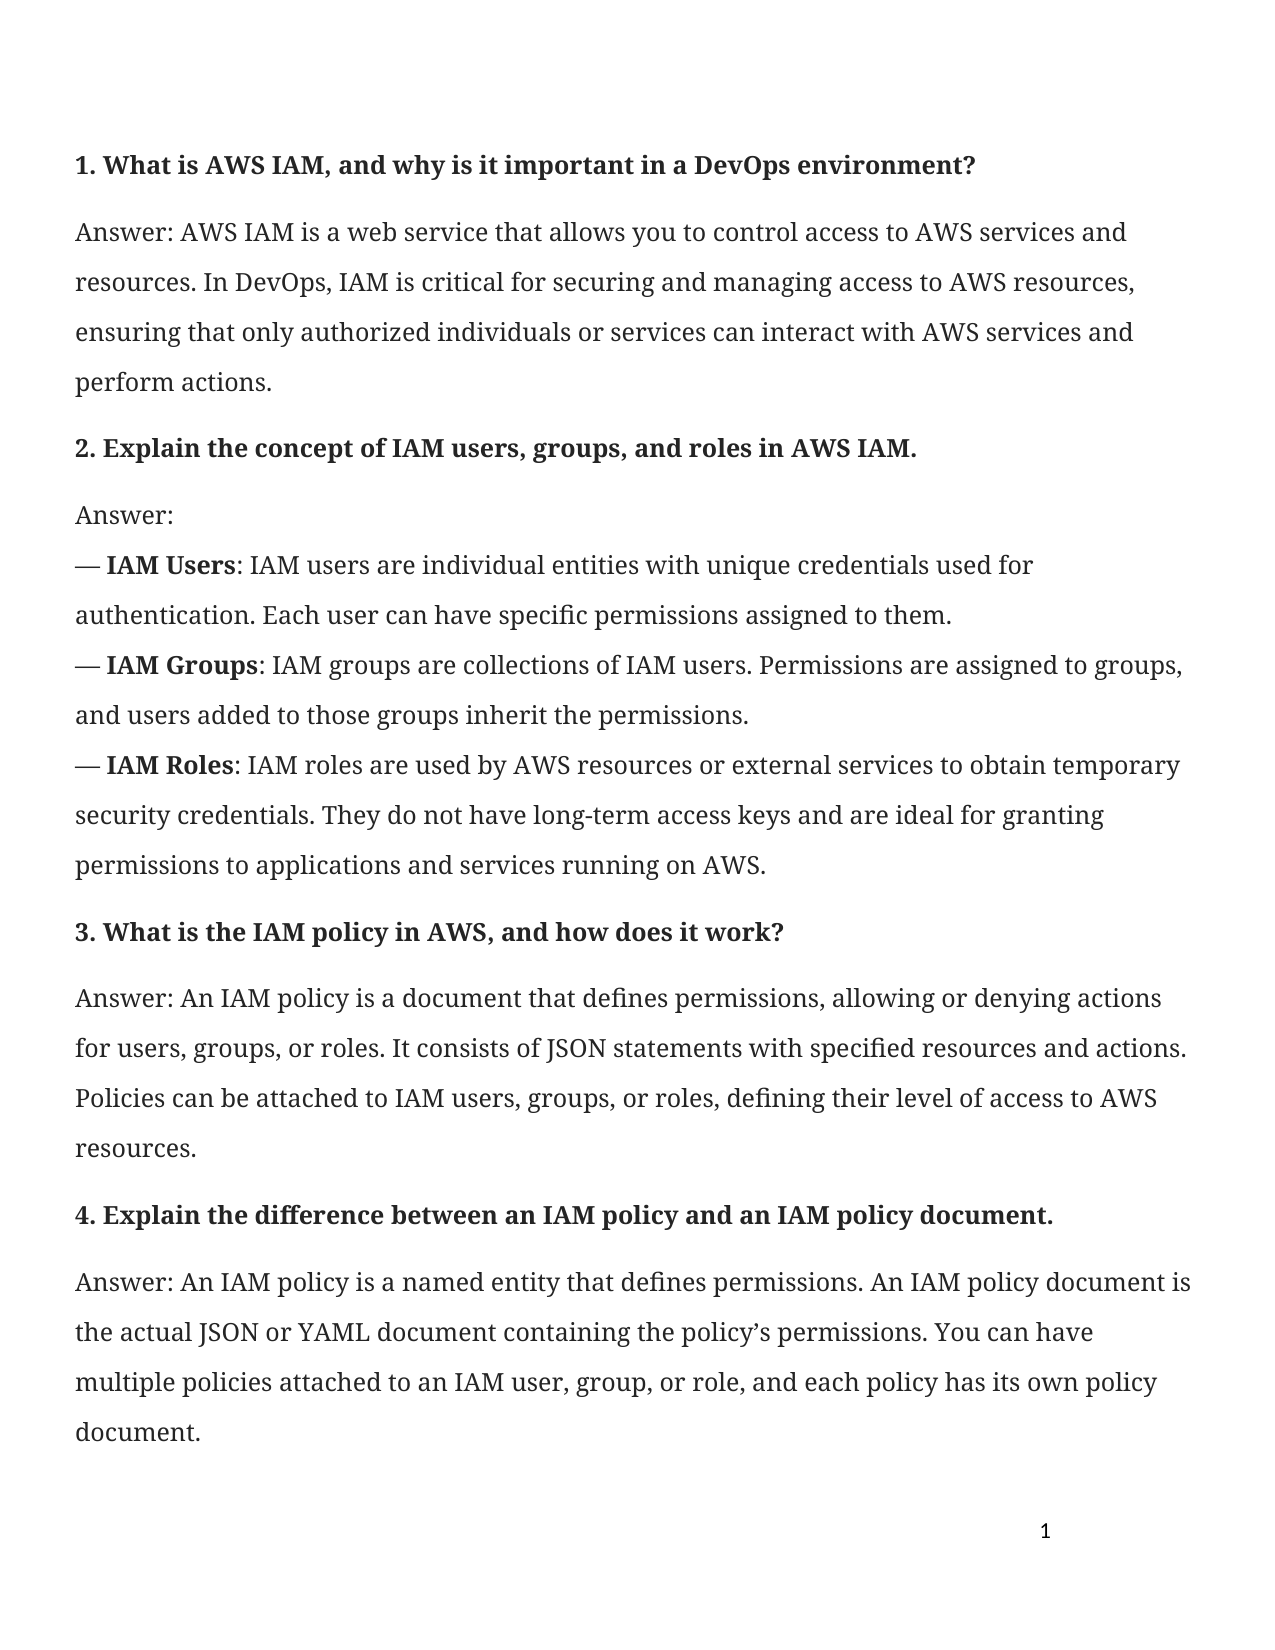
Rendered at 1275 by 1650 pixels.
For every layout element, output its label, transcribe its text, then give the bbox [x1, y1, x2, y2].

text 2. Explain the concept of IAM users, groups, and roles in AWS IAM. [75, 418, 1200, 468]
text Answer: — IAM Users: IAM users are individual entities with unique credentials used for authentication. Each user can have specific permissions assigned to them. — IAM Groups: IAM groups are collections of IAM users. Permissions are assigned to groups, and users added to those groups inherit the permissions. — IAM Roles: IAM roles are used by AWS resources or external services to obtain temporary security credentials. They do not have long-term access keys and are ideal for granting permissions to applications and services running on AWS. [75, 484, 1200, 884]
text 3. What is the IAM policy in AWS, and how does it work? [75, 901, 1200, 951]
text Answer: AWS IAM is a web service that allows you to control access to AWS services and resources. In DevOps, IAM is critical for securing and managing access to AWS resources, ensuring that only authorized individuals or services can interact with AWS services and perform actions. [75, 201, 1200, 401]
text Answer: An IAM policy is a named entity that defines permissions. An IAM policy document is the actual JSON or YAML document containing the policy’s permissions. You can have multiple policies attached to an IAM user, group, or role, and each policy has its own policy document. [75, 1251, 1200, 1451]
text Answer: An IAM policy is a document that defines permissions, allowing or denying actions for users, groups, or roles. It consists of JSON statements with specified resources and actions. Policies can be attached to IAM users, groups, or roles, defining their level of access to AWS resources. [75, 968, 1200, 1168]
text 1. What is AWS IAM, and why is it important in a DevOps environment? [75, 134, 1200, 184]
text 4. Explain the difference between an IAM policy and an IAM policy document. [75, 1184, 1200, 1234]
